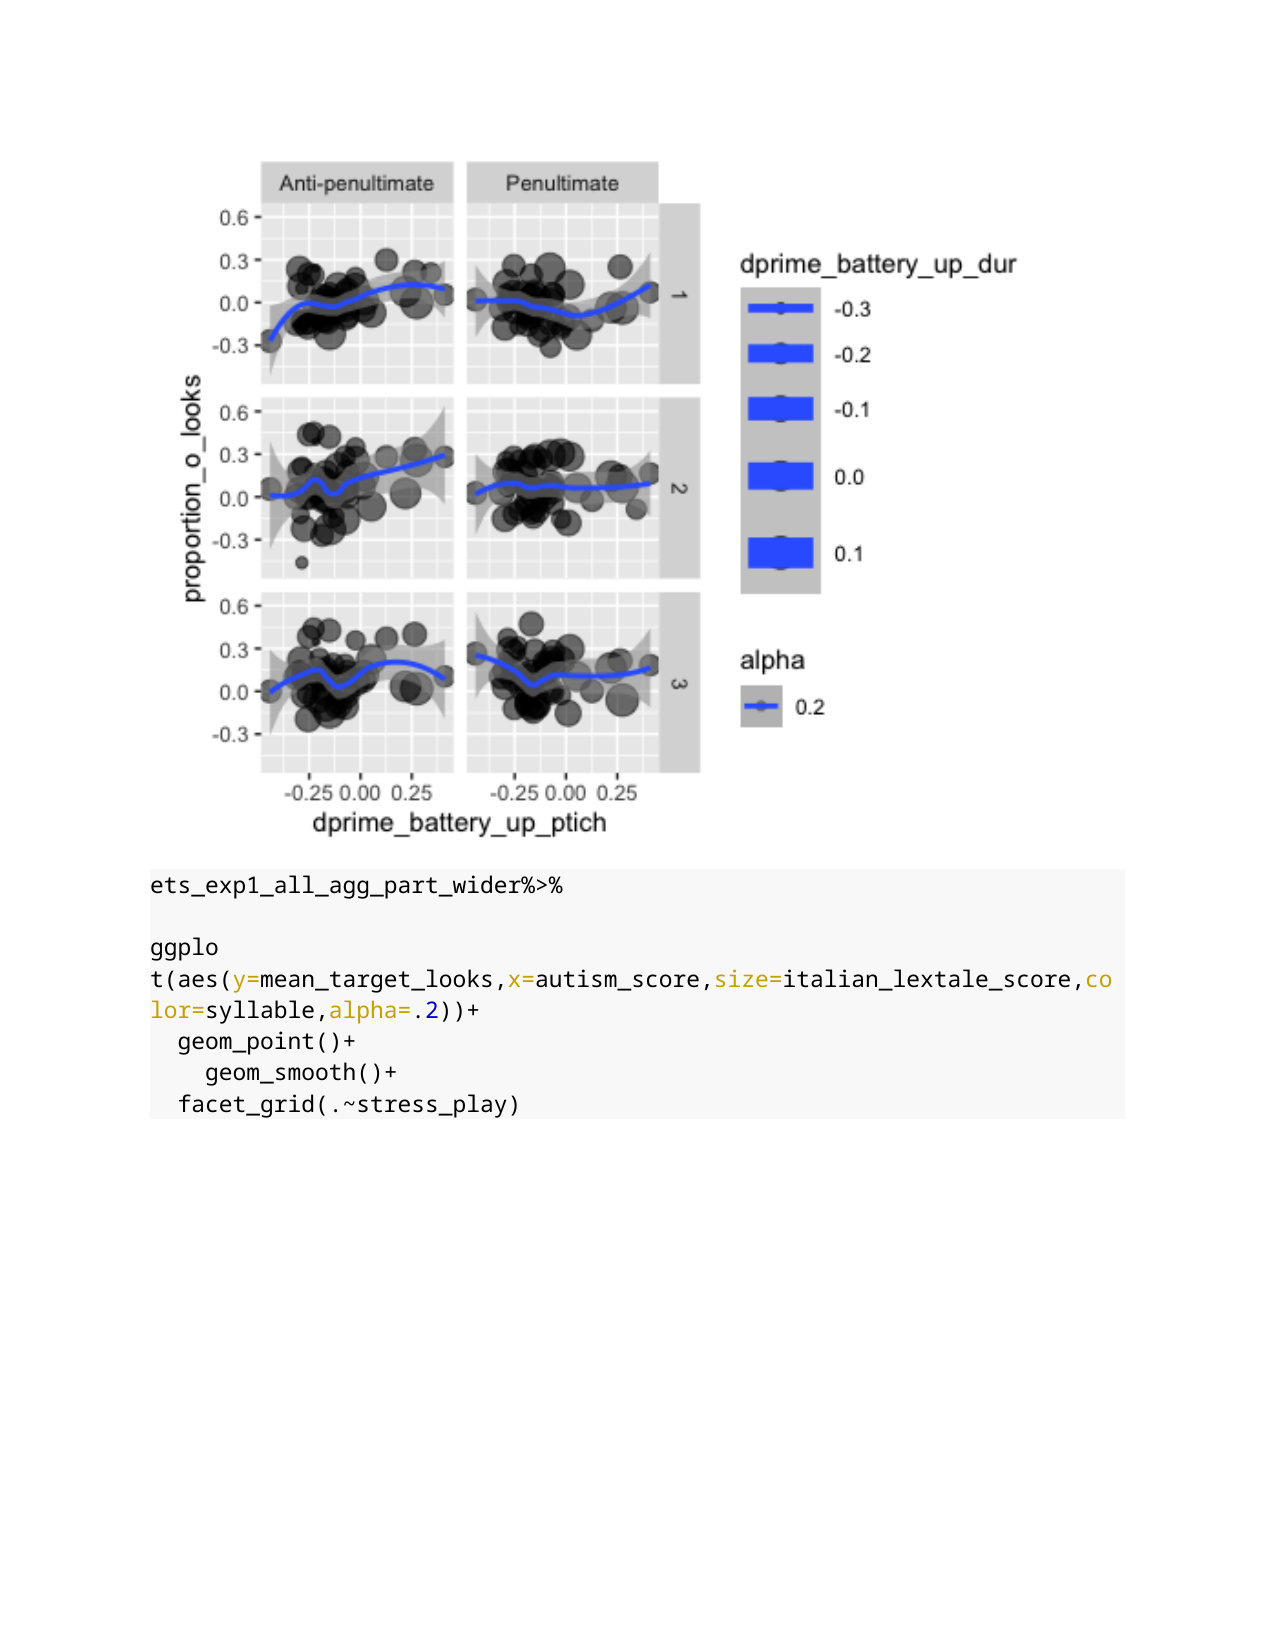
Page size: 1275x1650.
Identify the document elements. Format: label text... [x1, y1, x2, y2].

text ets_exp1_all_agg_part_wider%>% ggplot(aes(y=mean_target_looks,x=autism_score,size=italian_lextale_score,color=syllable,alpha=.2))+ geom_point()+ geom_smooth()+ facet_grid(.~stress_play) [150, 869, 1125, 1119]
picture [168, 150, 1044, 850]
